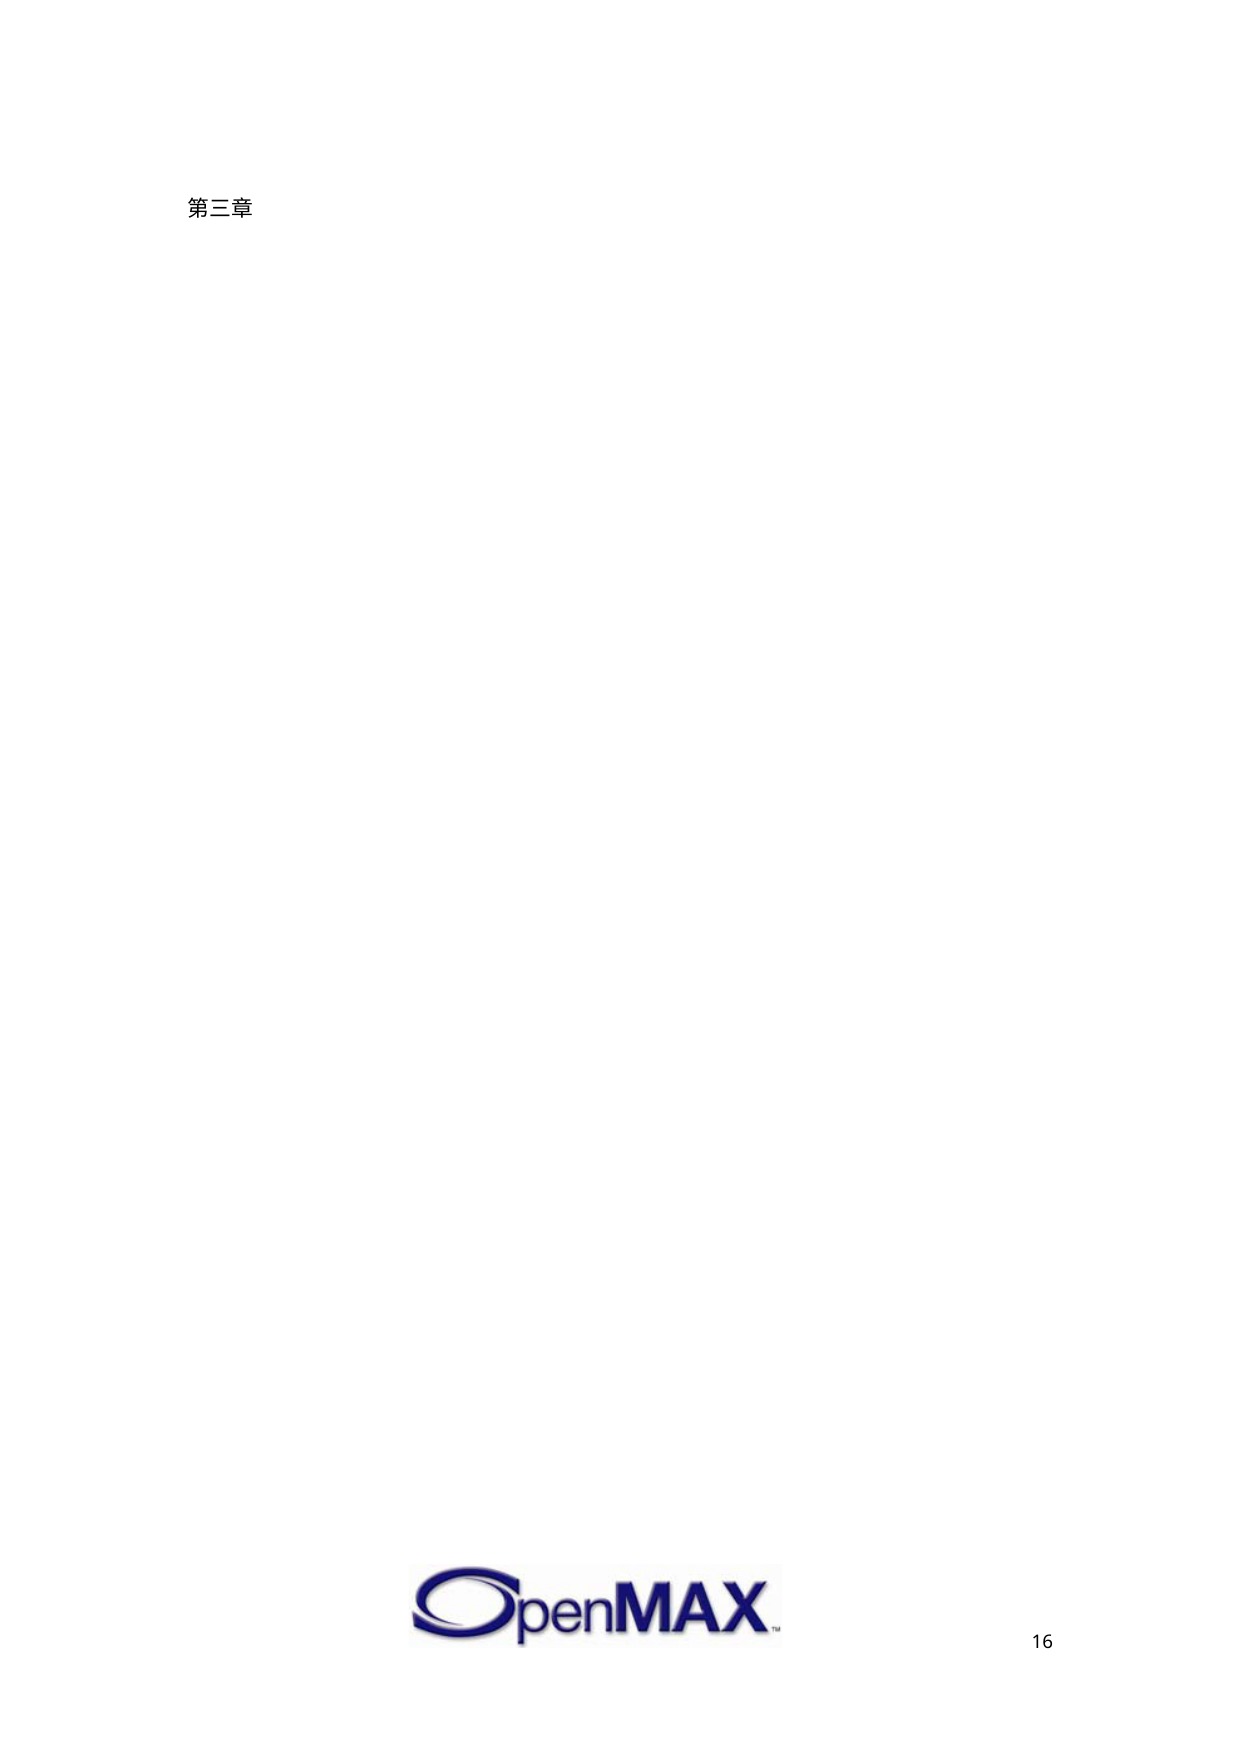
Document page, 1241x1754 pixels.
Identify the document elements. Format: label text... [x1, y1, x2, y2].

text 第三章 [187, 191, 1053, 223]
